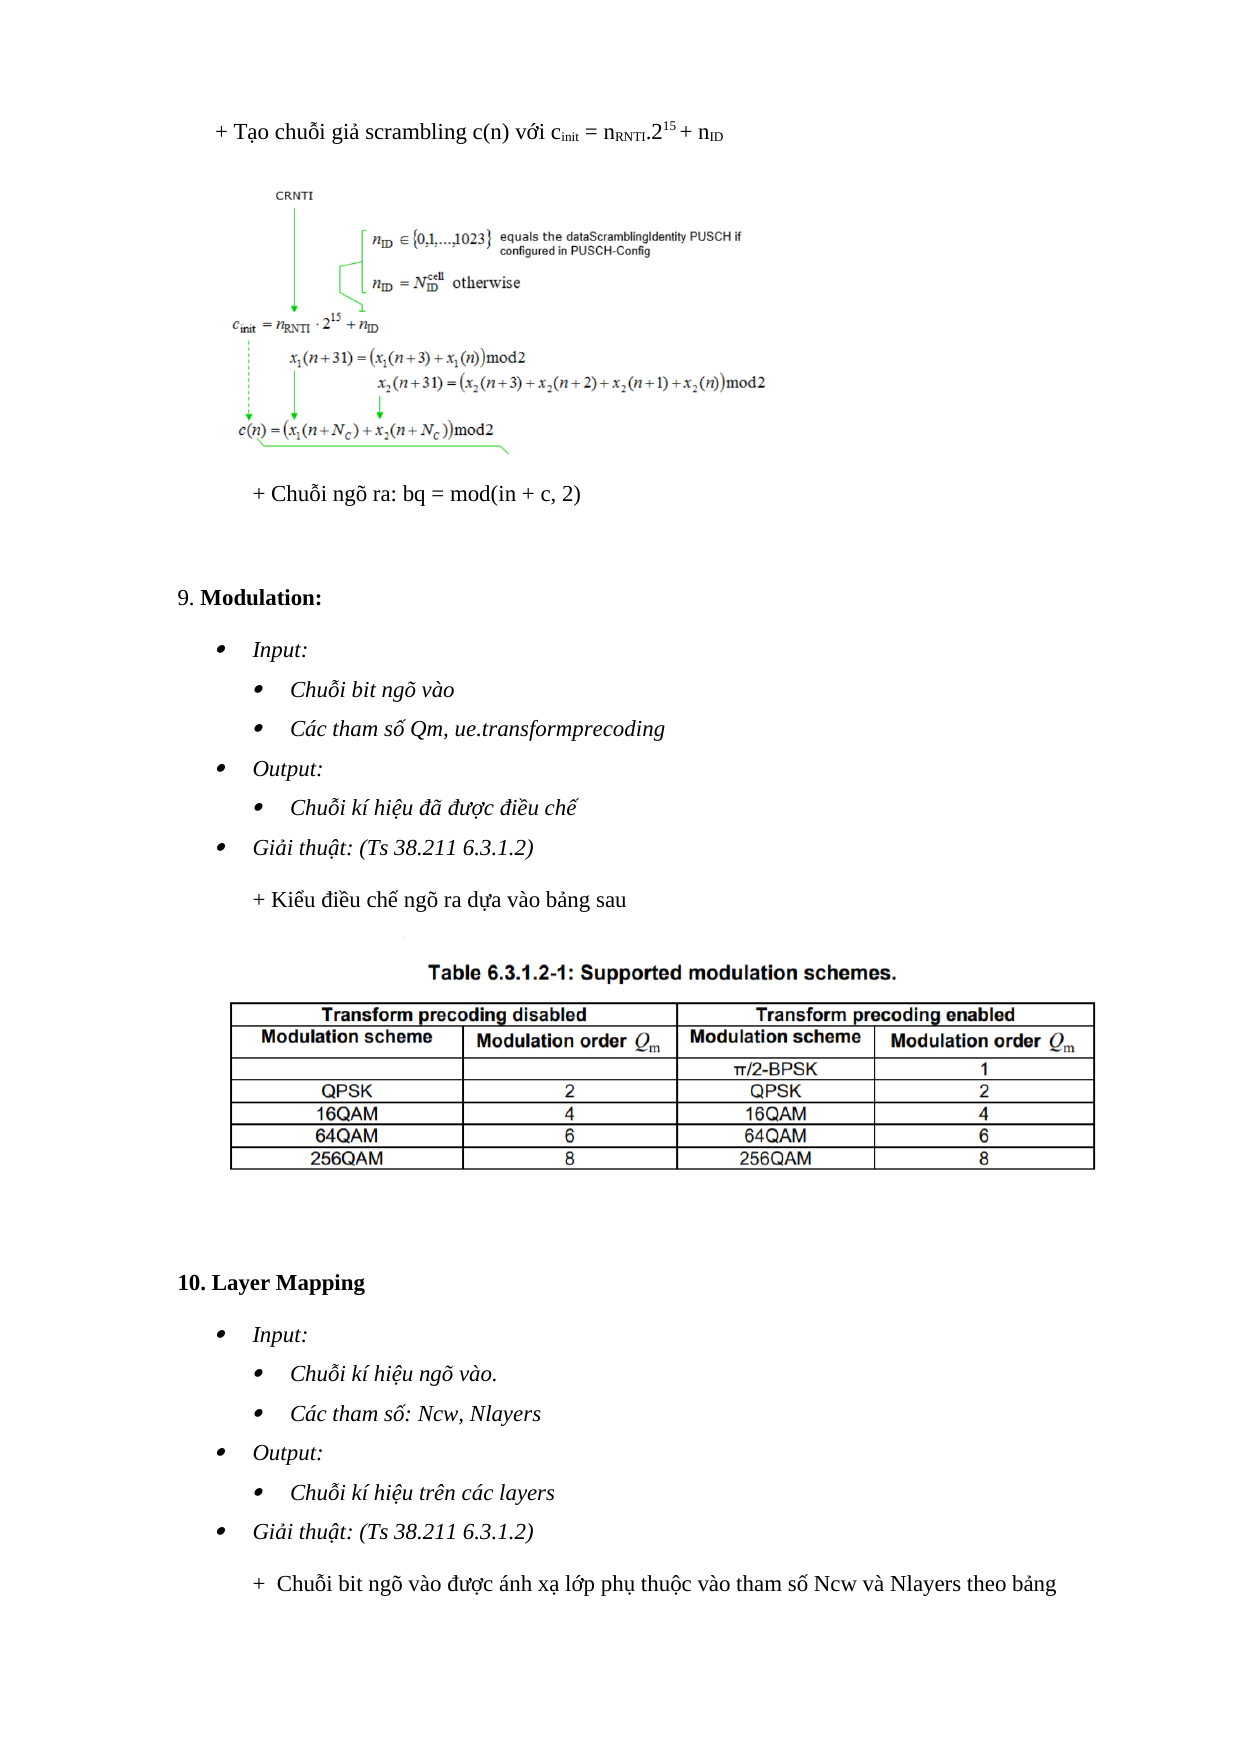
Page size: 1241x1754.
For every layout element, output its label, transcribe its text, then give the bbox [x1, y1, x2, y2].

list Chuỗi kí hiệu ngõ vào. [252, 1360, 1152, 1386]
text + Chuỗi bit ngõ vào được ánh xạ lớp phụ thuộc vào tham số Ncw và Nlayers theo bảng [177, 1570, 1152, 1596]
list Chuỗi kí hiệu trên các layers [252, 1478, 1152, 1505]
list Input: [215, 1321, 1152, 1347]
list Output: [215, 755, 1152, 781]
picture [177, 937, 1152, 1191]
text 10. Layer Mapping [177, 1269, 1152, 1295]
list Giải thuật: (Ts 38.211 6.3.1.2) [215, 834, 1152, 860]
text + Tạo chuỗi giả scrambling c(n) với cinit = nRNTI.215 + nID [177, 118, 1152, 144]
text + Chuỗi ngõ ra: bq = mod(in + c, 2) [177, 480, 1152, 507]
text + Kiểu điều chế ngõ ra dựa vào bảng sau [177, 886, 1152, 912]
picture [177, 170, 782, 454]
list Output: [215, 1439, 1152, 1465]
list Chuỗi bit ngõ vào [252, 676, 1152, 702]
list Input: [215, 636, 1152, 663]
list Các tham số: Ncw, Nlayers [252, 1399, 1152, 1426]
list Các tham số Qm, ue.transformprecoding [252, 715, 1152, 742]
list Giải thuật: (Ts 38.211 6.3.1.2) [215, 1518, 1152, 1544]
text 9. Modulation: [177, 584, 1152, 611]
list Chuỗi kí hiệu đã được điều chế [252, 794, 1152, 821]
